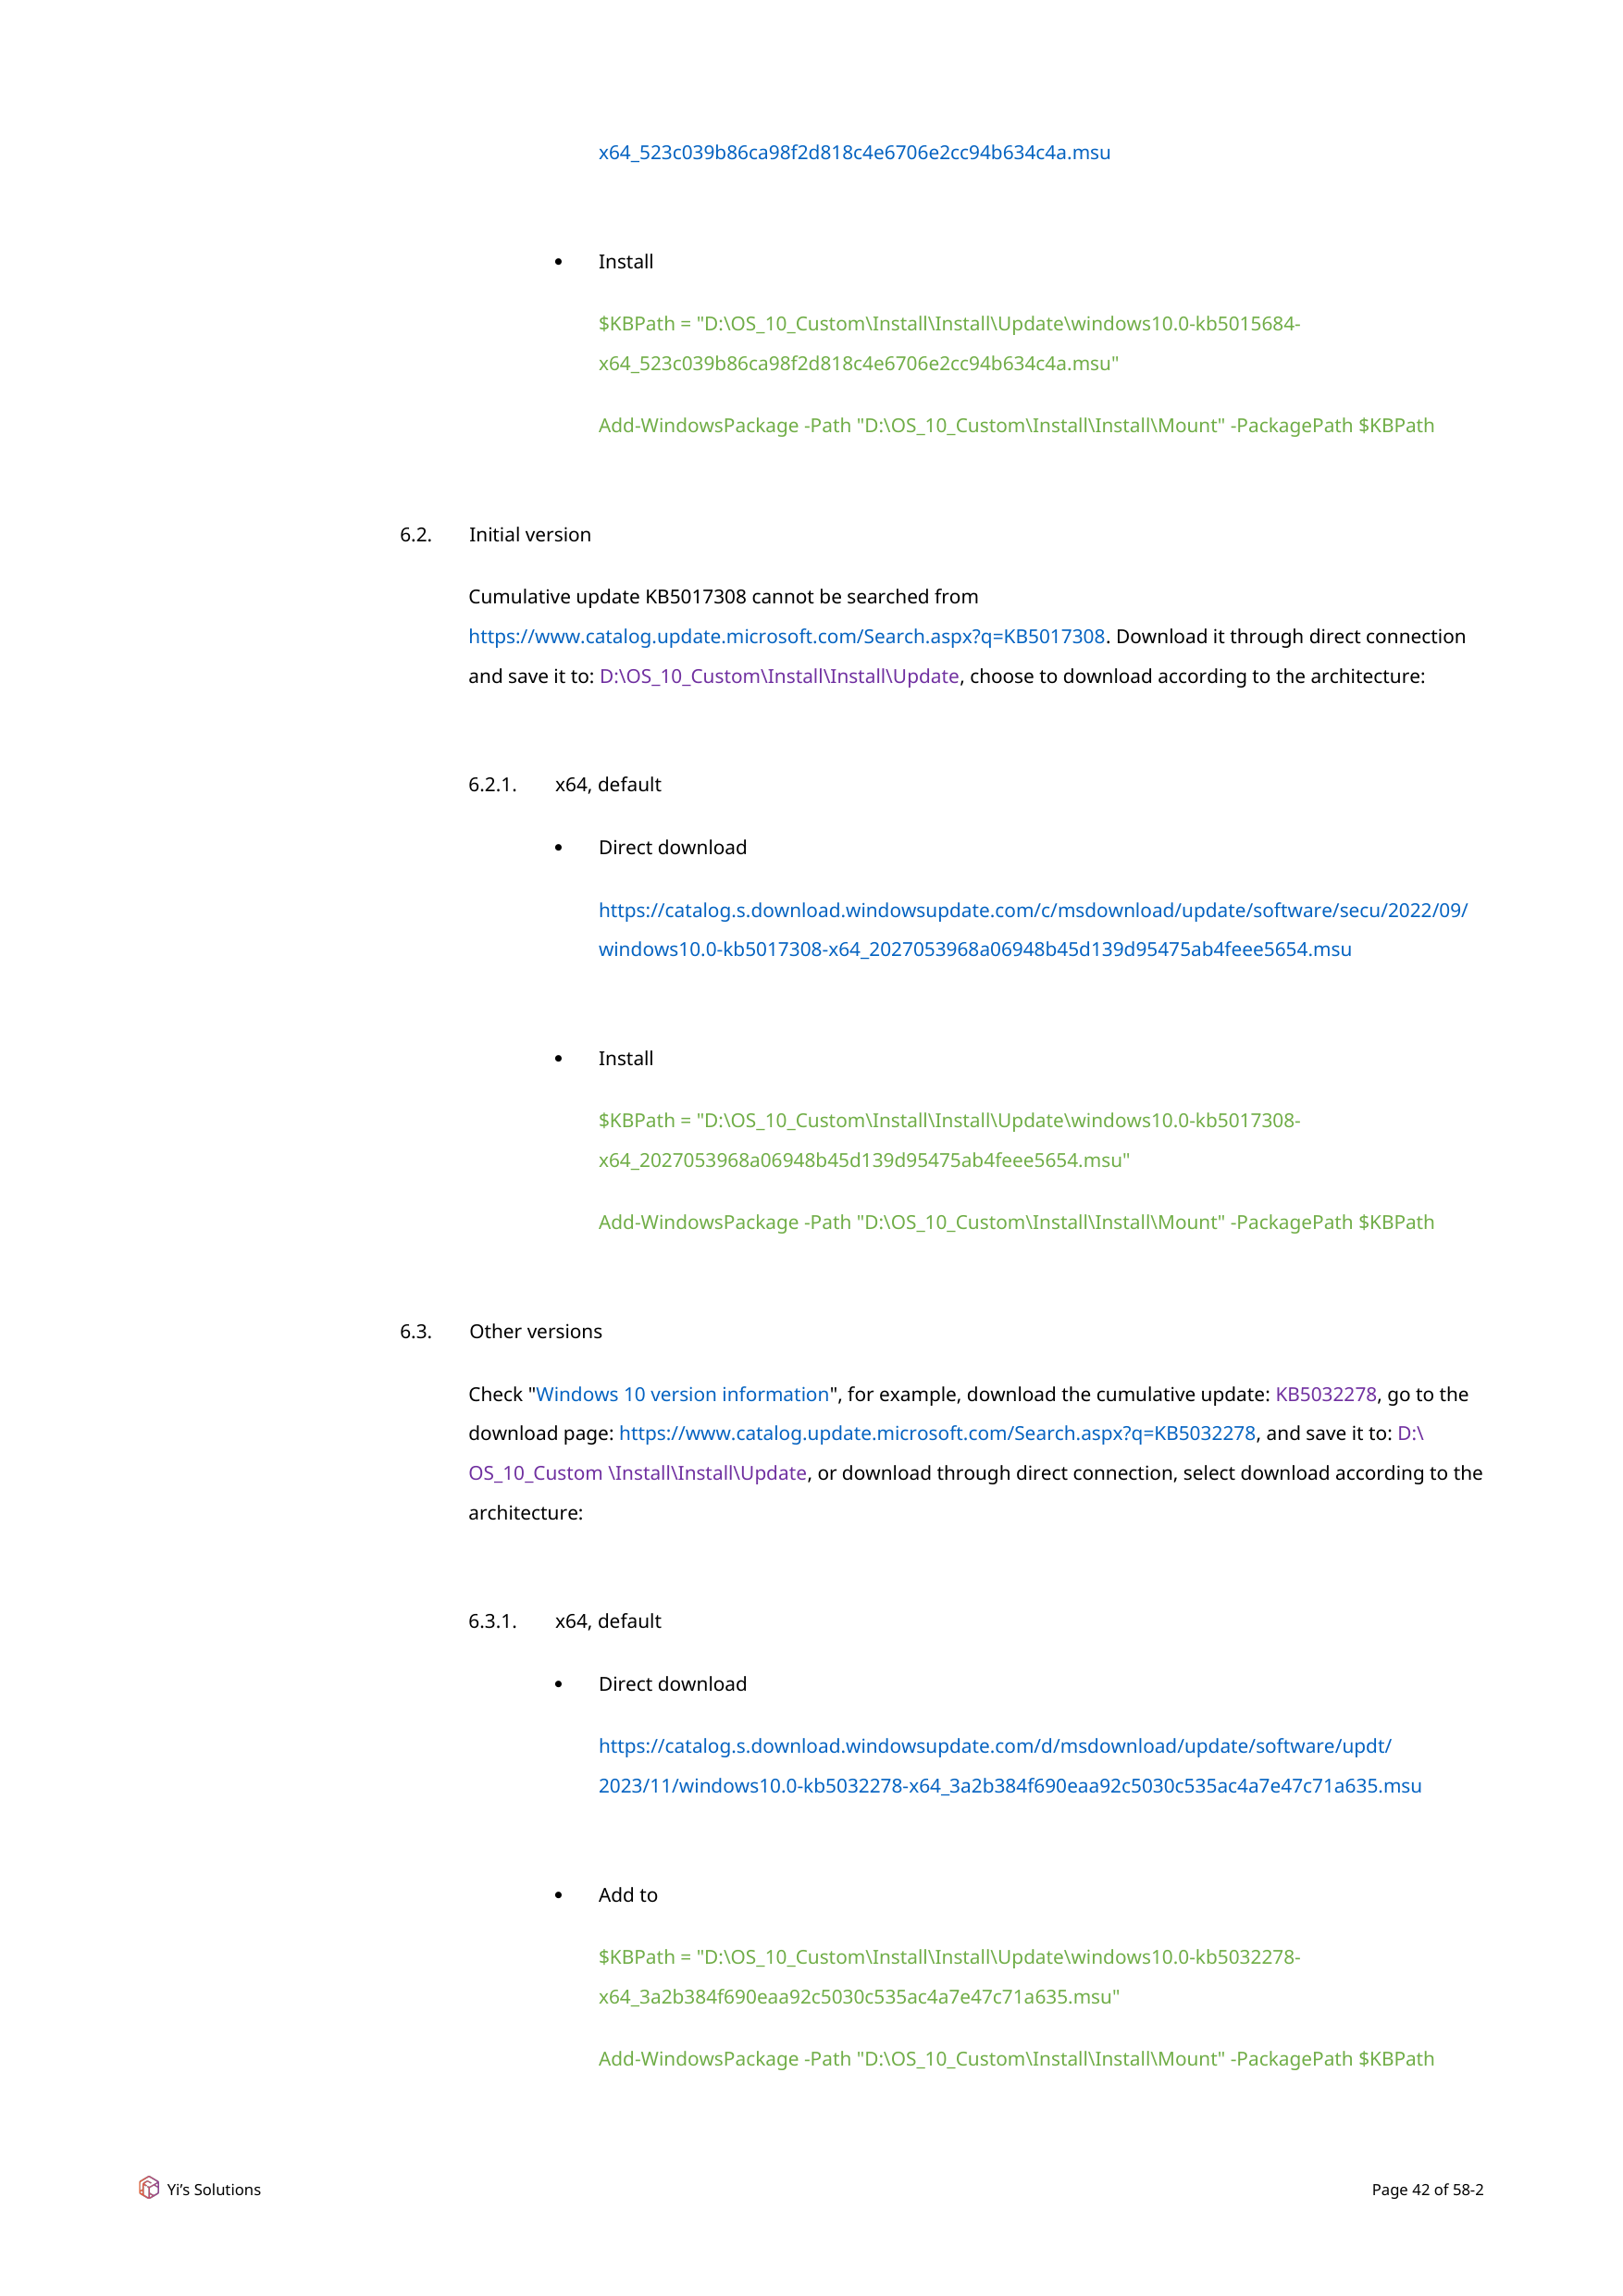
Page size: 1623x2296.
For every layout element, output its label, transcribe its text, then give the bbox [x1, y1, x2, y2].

text https://catalog.s.download.windowsupdate.com/d/msdownload/update/software/updt/2023/11/windows10.0-kb5032278-x64_3a2b384f690eaa92c5030c535ac4a7e47c71a635.msu [599, 1732, 1484, 1798]
list Install [555, 1045, 1484, 1071]
subtitle Other versions [400, 1318, 1484, 1345]
text Add-WindowsPackage -Path "D:\OS_10_Custom\Install\Install\Mount" -PackagePath $KBPath [599, 2046, 1484, 2072]
text $KBPath = "D:\OS_10_Custom\Install\Install\Update\windows10.0-kb5015684-x64_523c039b86ca98f2d818c4e6706e2cc94b634c4a.msu" [599, 310, 1484, 376]
list Direct download [555, 834, 1484, 860]
text Check "Windows 10 version information", for example, download the cumulative update: KB5032278, go to the download page: https://www.catalog.update.microsoft.com/Search.aspx?q=KB5032278, and save it to: D:\OS_10_Custom \Install\Install\Update, or download through direct connection, select download according to the architecture: [468, 1381, 1484, 1525]
list x64, default [468, 771, 1484, 798]
picture [139, 2176, 159, 2199]
text Add-WindowsPackage -Path "D:\OS_10_Custom\Install\Install\Mount" -PackagePath $KBPath [599, 1210, 1484, 1235]
text Add-WindowsPackage -Path "D:\OS_10_Custom\Install\Install\Mount" -PackagePath $KBPath [599, 412, 1484, 439]
subtitle Initial version [400, 521, 1484, 547]
list Add to [555, 1881, 1484, 1907]
text Cumulative update KB5017308 cannot be searched from https://www.catalog.update.microsoft.com/Search.aspx?q=KB5017308. Download it through direct connection and save it to: D:\OS_10_Custom\Install\Install\Update, choose to download according to the architecture: [468, 584, 1484, 689]
text https://catalog.s.download.windowsupdate.com/c/msdownload/update/software/secu/2022/09/windows10.0-kb5017308-x64_2027053968a06948b45d139d95475ab4feee5654.msu [599, 897, 1484, 962]
text $KBPath = "D:\OS_10_Custom\Install\Install\Update\windows10.0-kb5017308-x64_2027053968a06948b45d139d95475ab4feee5654.msu" [599, 1107, 1484, 1173]
list x64, default [468, 1607, 1484, 1634]
list Install [555, 248, 1484, 274]
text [599, 139, 1484, 165]
text $KBPath = "D:\OS_10_Custom\Install\Install\Update\windows10.0-kb5032278-x64_3a2b384f690eaa92c5030c535ac4a7e47c71a635.msu" [599, 1943, 1484, 2009]
list Direct download [555, 1670, 1484, 1696]
